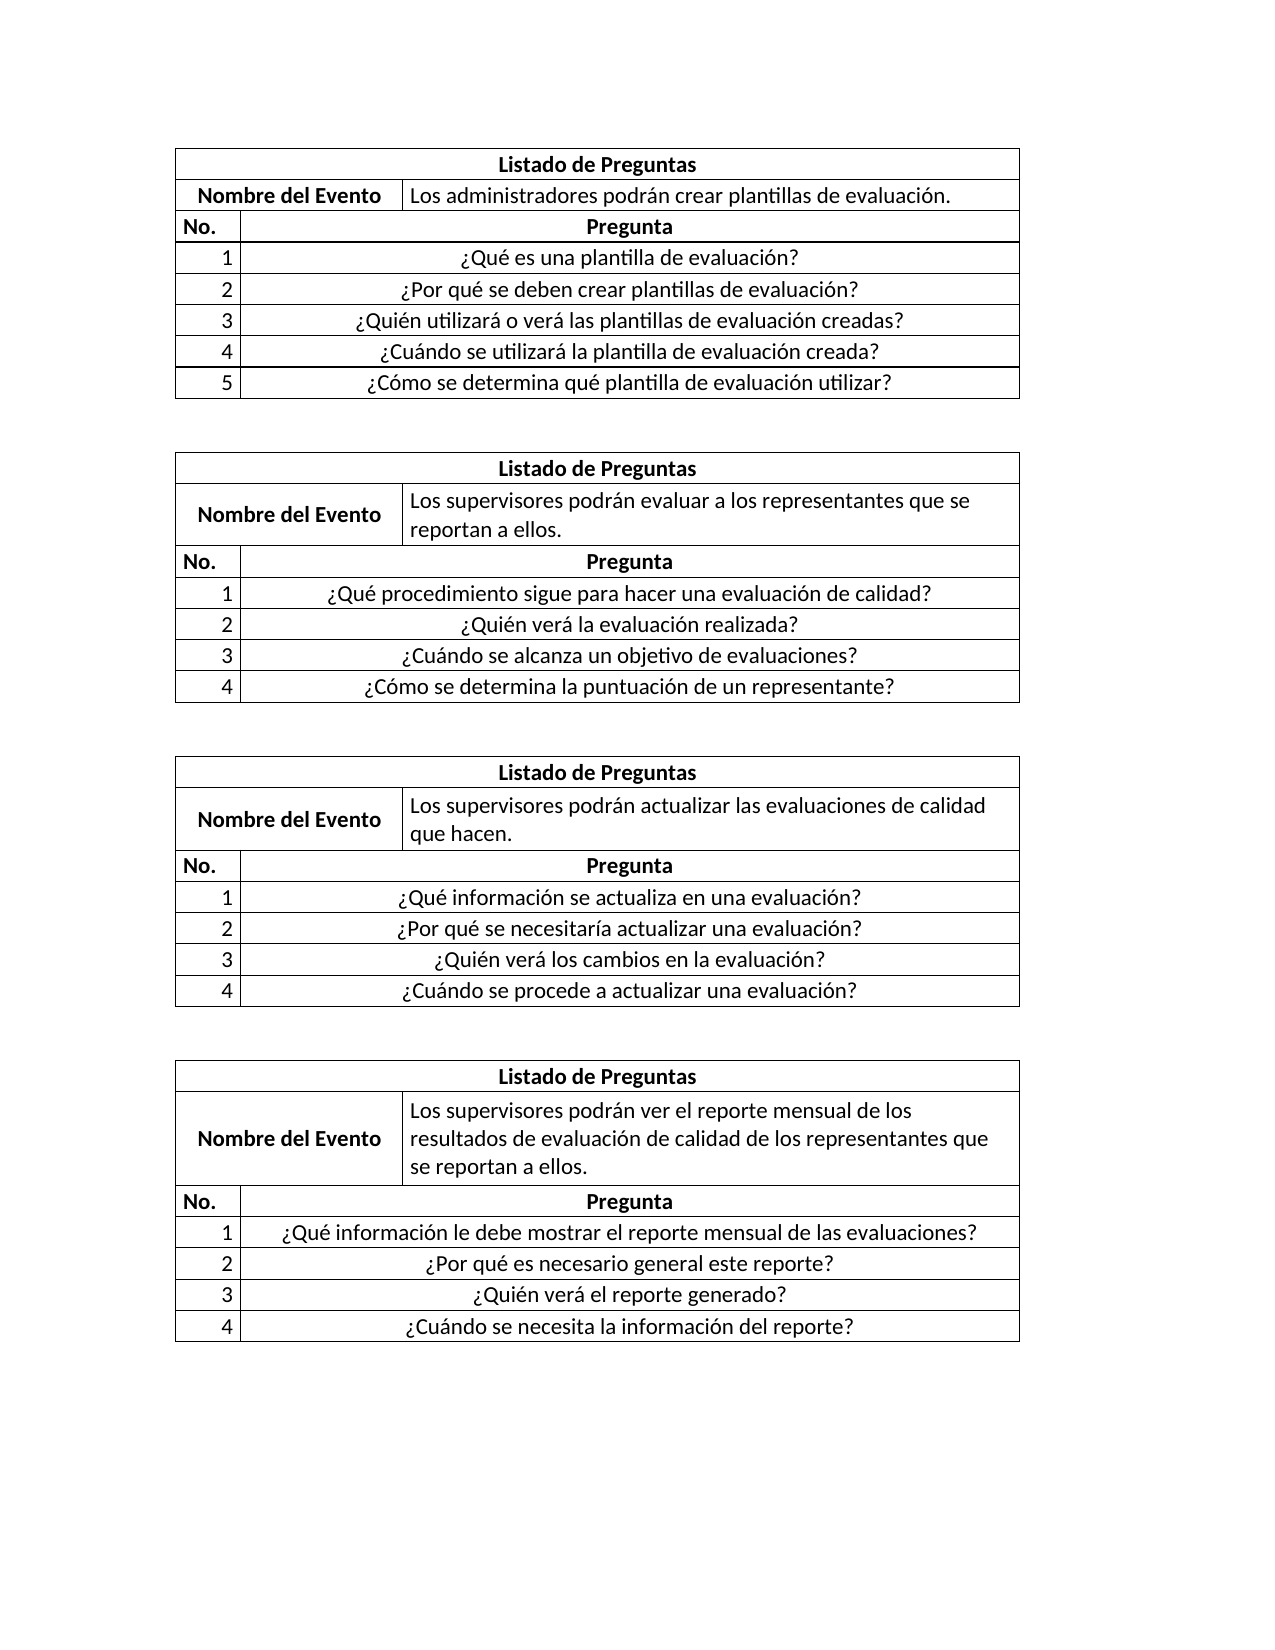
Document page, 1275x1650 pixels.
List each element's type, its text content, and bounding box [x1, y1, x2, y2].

table_cell 1 [176, 578, 240, 608]
table_cell No. [176, 211, 240, 241]
table_cell No. [176, 1186, 240, 1216]
table_cell ¿Qué es una plantilla de evaluación? [241, 243, 1019, 273]
table_cell 5 [176, 368, 240, 398]
table_cell 4 [176, 336, 240, 366]
table_cell 2 [176, 274, 240, 304]
table_cell ¿Por qué se deben crear plantillas de evaluación? [241, 274, 1019, 304]
table_cell Nombre del Evento [176, 484, 402, 545]
table_cell ¿Cuándo se utilizará la plantilla de evaluación creada? [241, 336, 1019, 366]
table_cell Los supervisores podrán actualizar las evaluaciones de calidad que hacen. [403, 788, 1019, 849]
table_cell ¿Cuándo se necesita la información del reporte? [241, 1311, 1019, 1341]
table_cell Los administradores podrán crear plantillas de evaluación. [403, 180, 1019, 210]
table_cell Pregunta [241, 1186, 1019, 1216]
table_cell Nombre del Evento [176, 180, 402, 210]
table_cell 1 [176, 882, 240, 912]
table_cell ¿Quién verá el reporte generado? [241, 1280, 1019, 1310]
table_cell ¿Qué información se actualiza en una evaluación? [241, 882, 1019, 912]
table_cell 3 [176, 640, 240, 670]
table_cell ¿Por qué es necesario general este reporte? [241, 1248, 1019, 1278]
table_cell ¿Qué información le debe mostrar el reporte mensual de las evaluaciones? [241, 1217, 1019, 1247]
table_cell 1 [176, 1217, 240, 1247]
table_cell ¿Cómo se determina la puntuación de un representante? [241, 671, 1019, 702]
table_cell No. [176, 546, 240, 577]
table_cell ¿Cómo se determina qué plantilla de evaluación utilizar? [241, 368, 1019, 398]
table_header Listado de Preguntas [176, 453, 1019, 483]
table_cell 2 [176, 609, 240, 639]
table_cell Pregunta [241, 546, 1019, 577]
table_cell ¿Por qué se necesitaría actualizar una evaluación? [241, 913, 1019, 943]
table_cell Nombre del Evento [176, 788, 402, 849]
table_cell No. [176, 851, 240, 881]
table_cell 1 [176, 243, 240, 273]
table_cell 3 [176, 944, 240, 974]
table_cell 3 [176, 305, 240, 335]
table_cell ¿Quién verá la evaluación realizada? [241, 609, 1019, 639]
table_cell ¿Cuándo se alcanza un objetivo de evaluaciones? [241, 640, 1019, 670]
table_cell ¿Cuándo se procede a actualizar una evaluación? [241, 976, 1019, 1006]
table_cell ¿Quién verá los cambios en la evaluación? [241, 944, 1019, 974]
table_header Listado de Preguntas [176, 757, 1019, 787]
table_cell Los supervisores podrán ver el reporte mensual de los resultados de evaluación de calidad de los representantes que se reportan a ellos. [403, 1092, 1019, 1185]
table_cell ¿Qué procedimiento sigue para hacer una evaluación de calidad? [241, 578, 1019, 608]
table_cell 3 [176, 1280, 240, 1310]
table_cell 4 [176, 1311, 240, 1341]
table_header Listado de Preguntas [176, 1061, 1019, 1091]
table_header Listado de Preguntas [176, 149, 1019, 179]
table_cell 4 [176, 671, 240, 702]
table_cell 2 [176, 1248, 240, 1278]
table_cell ¿Quién utilizará o verá las plantillas de evaluación creadas? [241, 305, 1019, 335]
table_cell Pregunta [241, 851, 1019, 881]
table_cell Pregunta [241, 211, 1019, 241]
table_cell Los supervisores podrán evaluar a los representantes que se reportan a ellos. [403, 484, 1019, 545]
table_cell 2 [176, 913, 240, 943]
table_cell 4 [176, 976, 240, 1006]
table_cell Nombre del Evento [176, 1092, 402, 1185]
